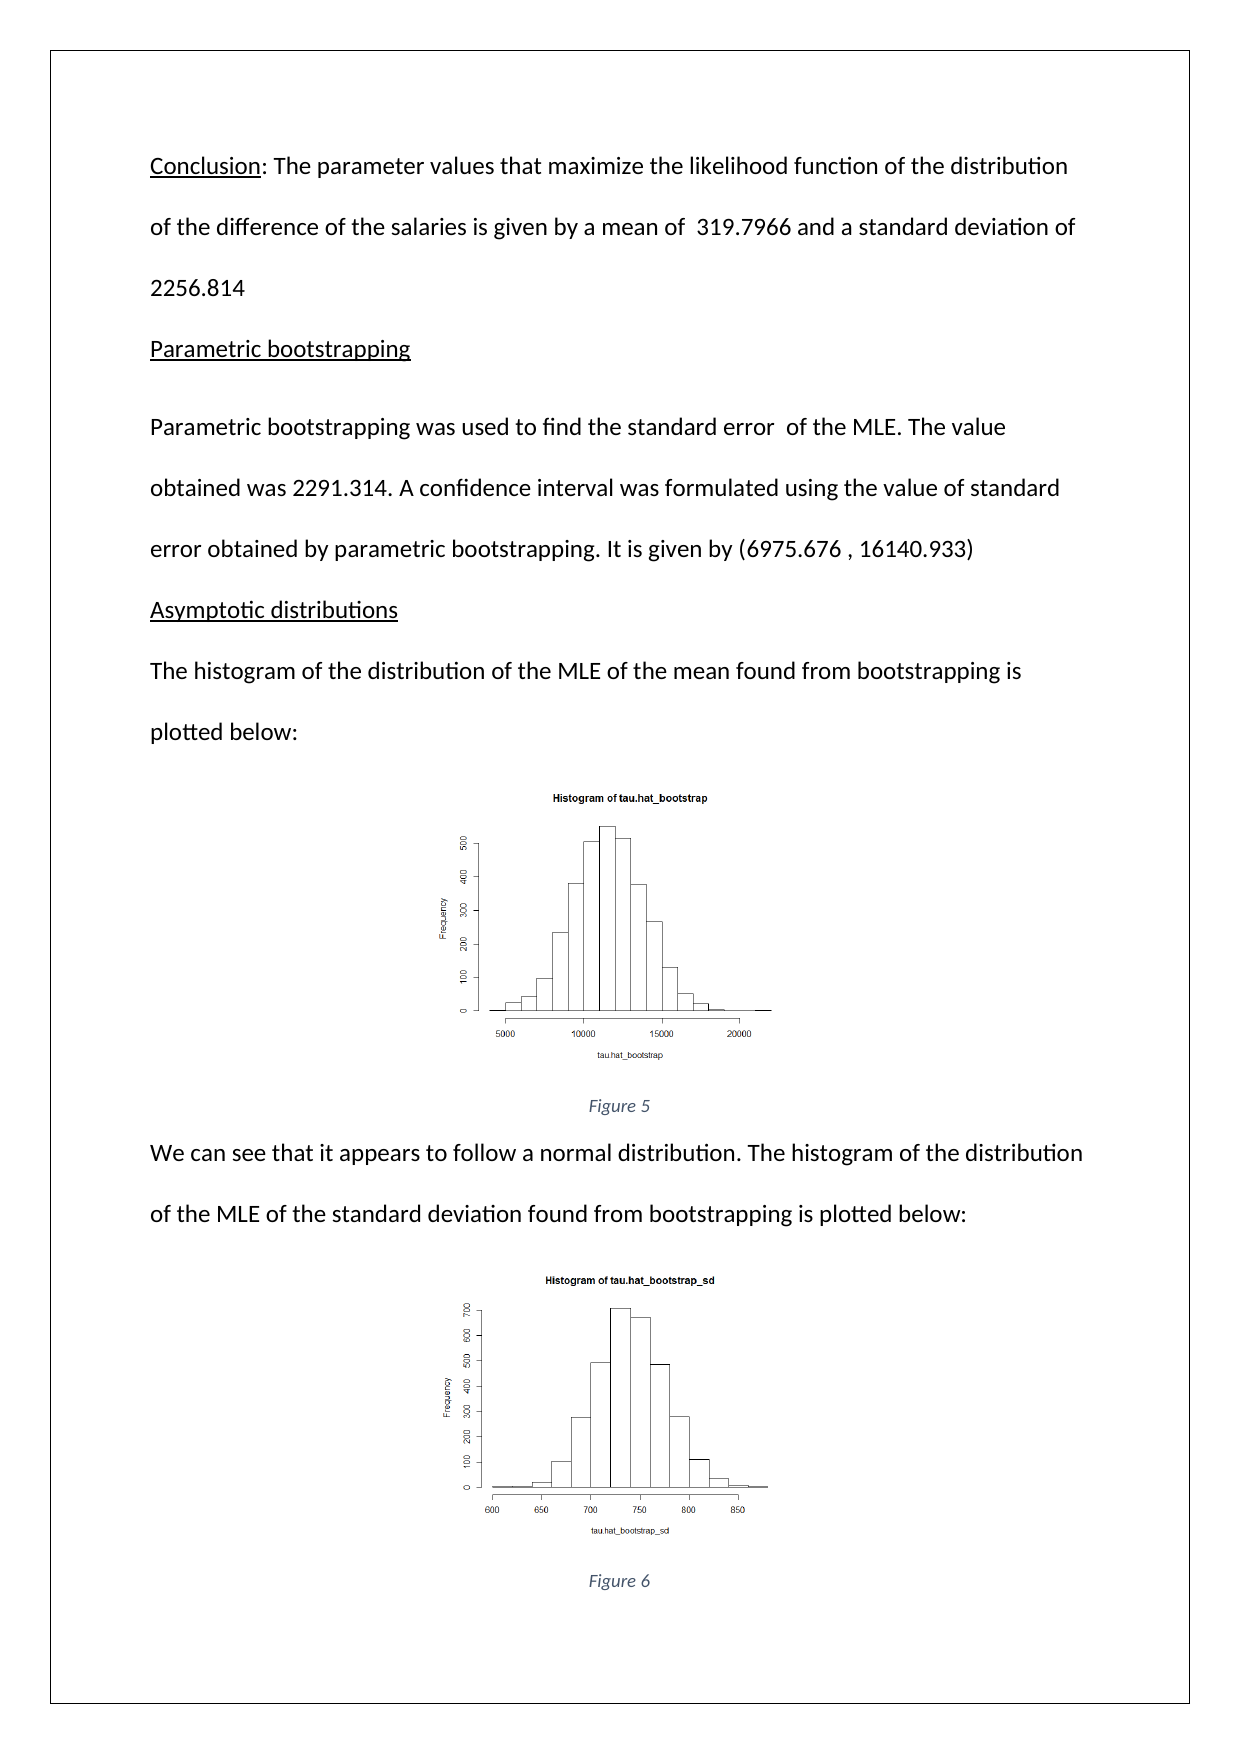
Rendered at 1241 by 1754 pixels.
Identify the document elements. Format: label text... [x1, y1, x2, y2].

text Parametric bootstrapping [150, 333, 1090, 364]
text Figure 5 [150, 1094, 1090, 1117]
text The histogram of the distribution of the MLE of the mean found from bootstrapping is plotted below: [150, 655, 1090, 747]
text Parametric bootstrapping was used to find the standard error of the MLE. The value obtained was 2291.314. A confidence interval was formulated using the value of standard error obtained by parametric bootstrapping. It is given by (6975.676 , 16140.933) [150, 411, 1090, 563]
text Asymptotic distributions [150, 594, 1090, 624]
text Figure 6 [150, 1569, 1090, 1592]
text Conclusion: The parameter values that maximize the likelihood function of the distribution of the difference of the salaries is given by a mean of 319.7966 and a standard deviation of 2256.814 [150, 150, 1090, 303]
text We can see that it appears to follow a normal distribution. The histogram of the distribution of the MLE of the standard deviation found from bootstrapping is plotted below: [150, 1138, 1090, 1229]
picture [440, 1259, 800, 1546]
picture [436, 777, 804, 1071]
